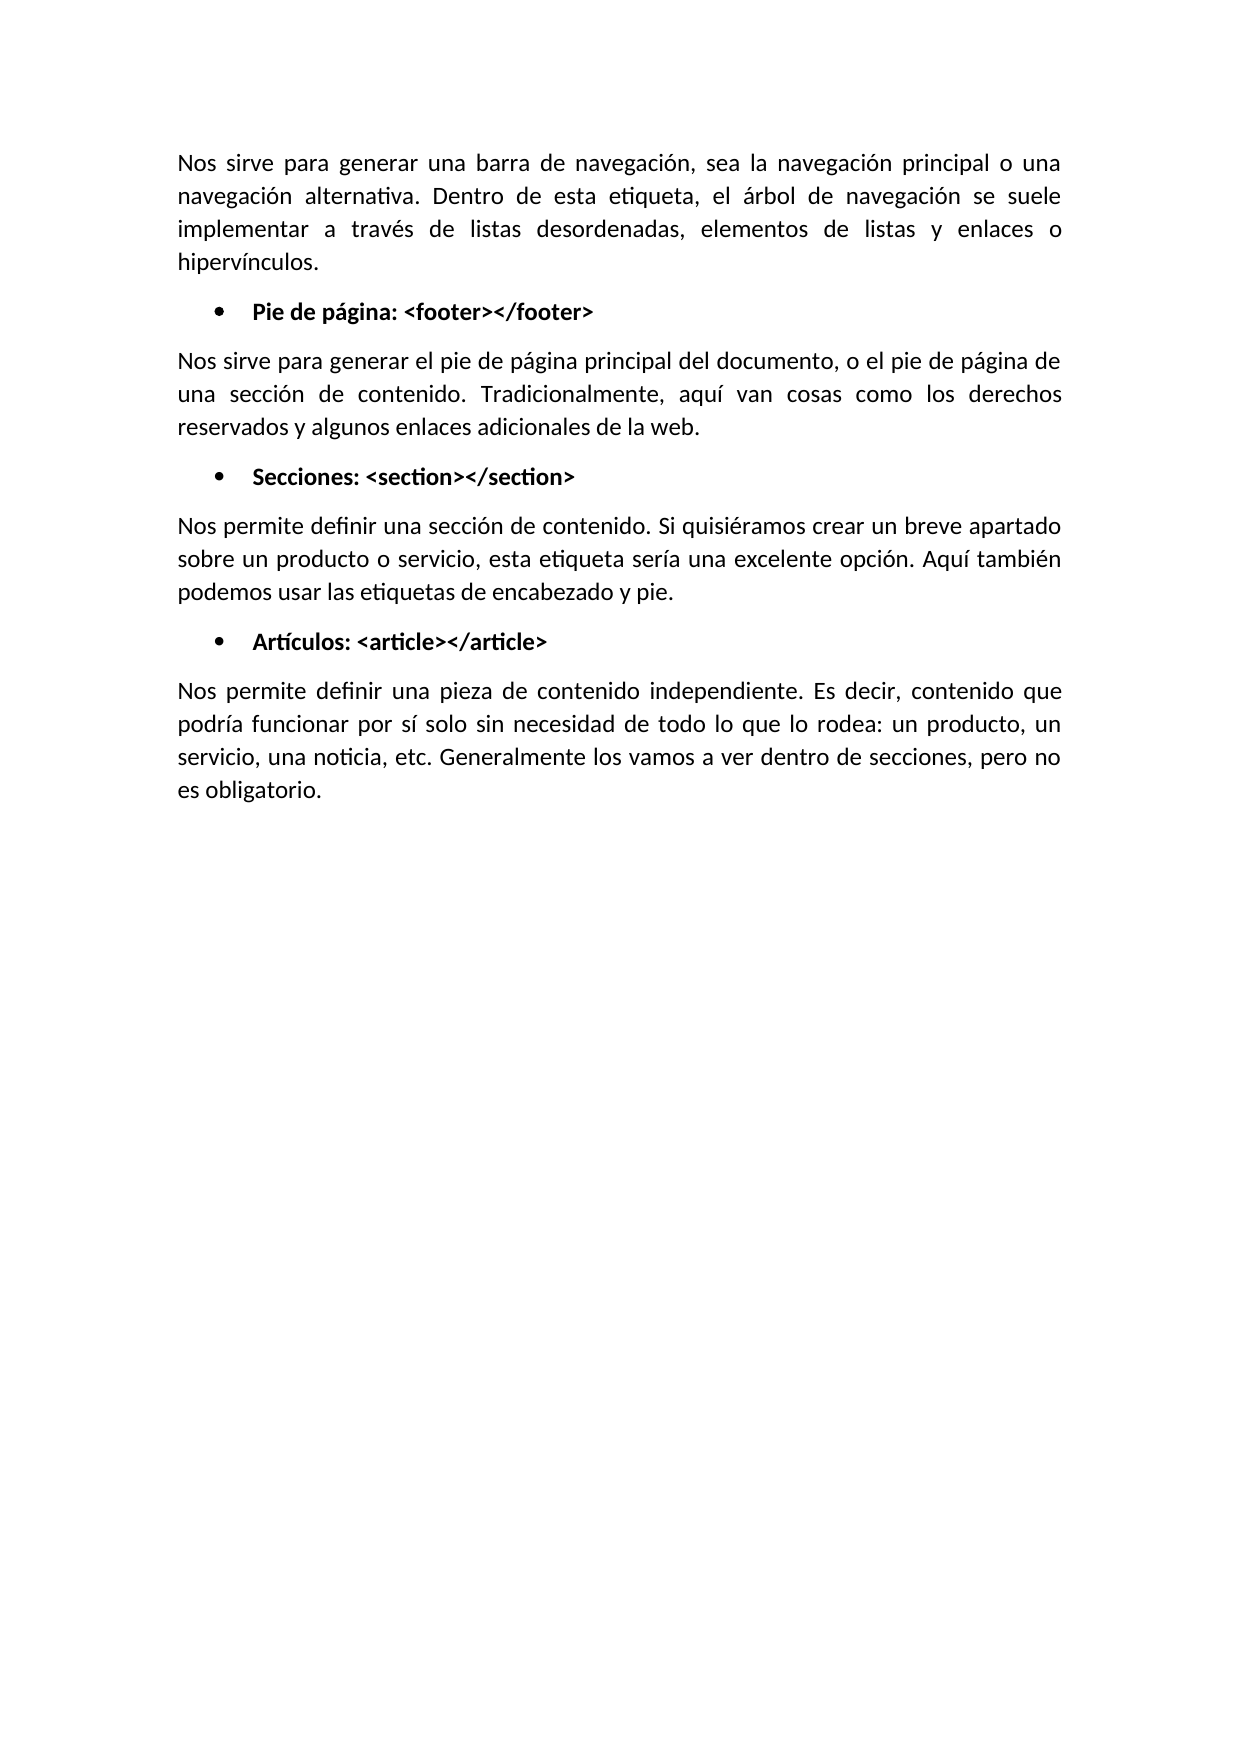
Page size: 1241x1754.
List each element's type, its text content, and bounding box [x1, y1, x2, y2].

list Pie de página: <footer></footer> [215, 296, 1063, 326]
text Nos sirve para generar una barra de navegación, sea la navegación principal o una navegación alternativa. Dentro de esta etiqueta, el árbol de navegación se suele implementar a través de listas desordenadas, elementos de listas y enlaces o hipervínculos. [177, 148, 1063, 277]
list Secciones: <section></section> [215, 461, 1063, 491]
text Nos sirve para generar el pie de página principal del documento, o el pie de página de una sección de contenido. Tradicionalmente, aquí van cosas como los derechos reservados y algunos enlaces adicionales de la web. [177, 346, 1063, 442]
list Artículos: <article></article> [215, 626, 1063, 656]
text Nos permite definir una sección de contenido. Si quisiéramos crear un breve apartado sobre un producto o servicio, esta etiqueta sería una excelente opción. Aquí también podemos usar las etiquetas de encabezado y pie. [177, 511, 1063, 607]
text Nos permite definir una pieza de contenido independiente. Es decir, contenido que podría funcionar por sí solo sin necesidad de todo lo que lo rodea: un producto, un servicio, una noticia, etc. Generalmente los vamos a ver dentro de secciones, pero no es obligatorio. [177, 676, 1063, 805]
